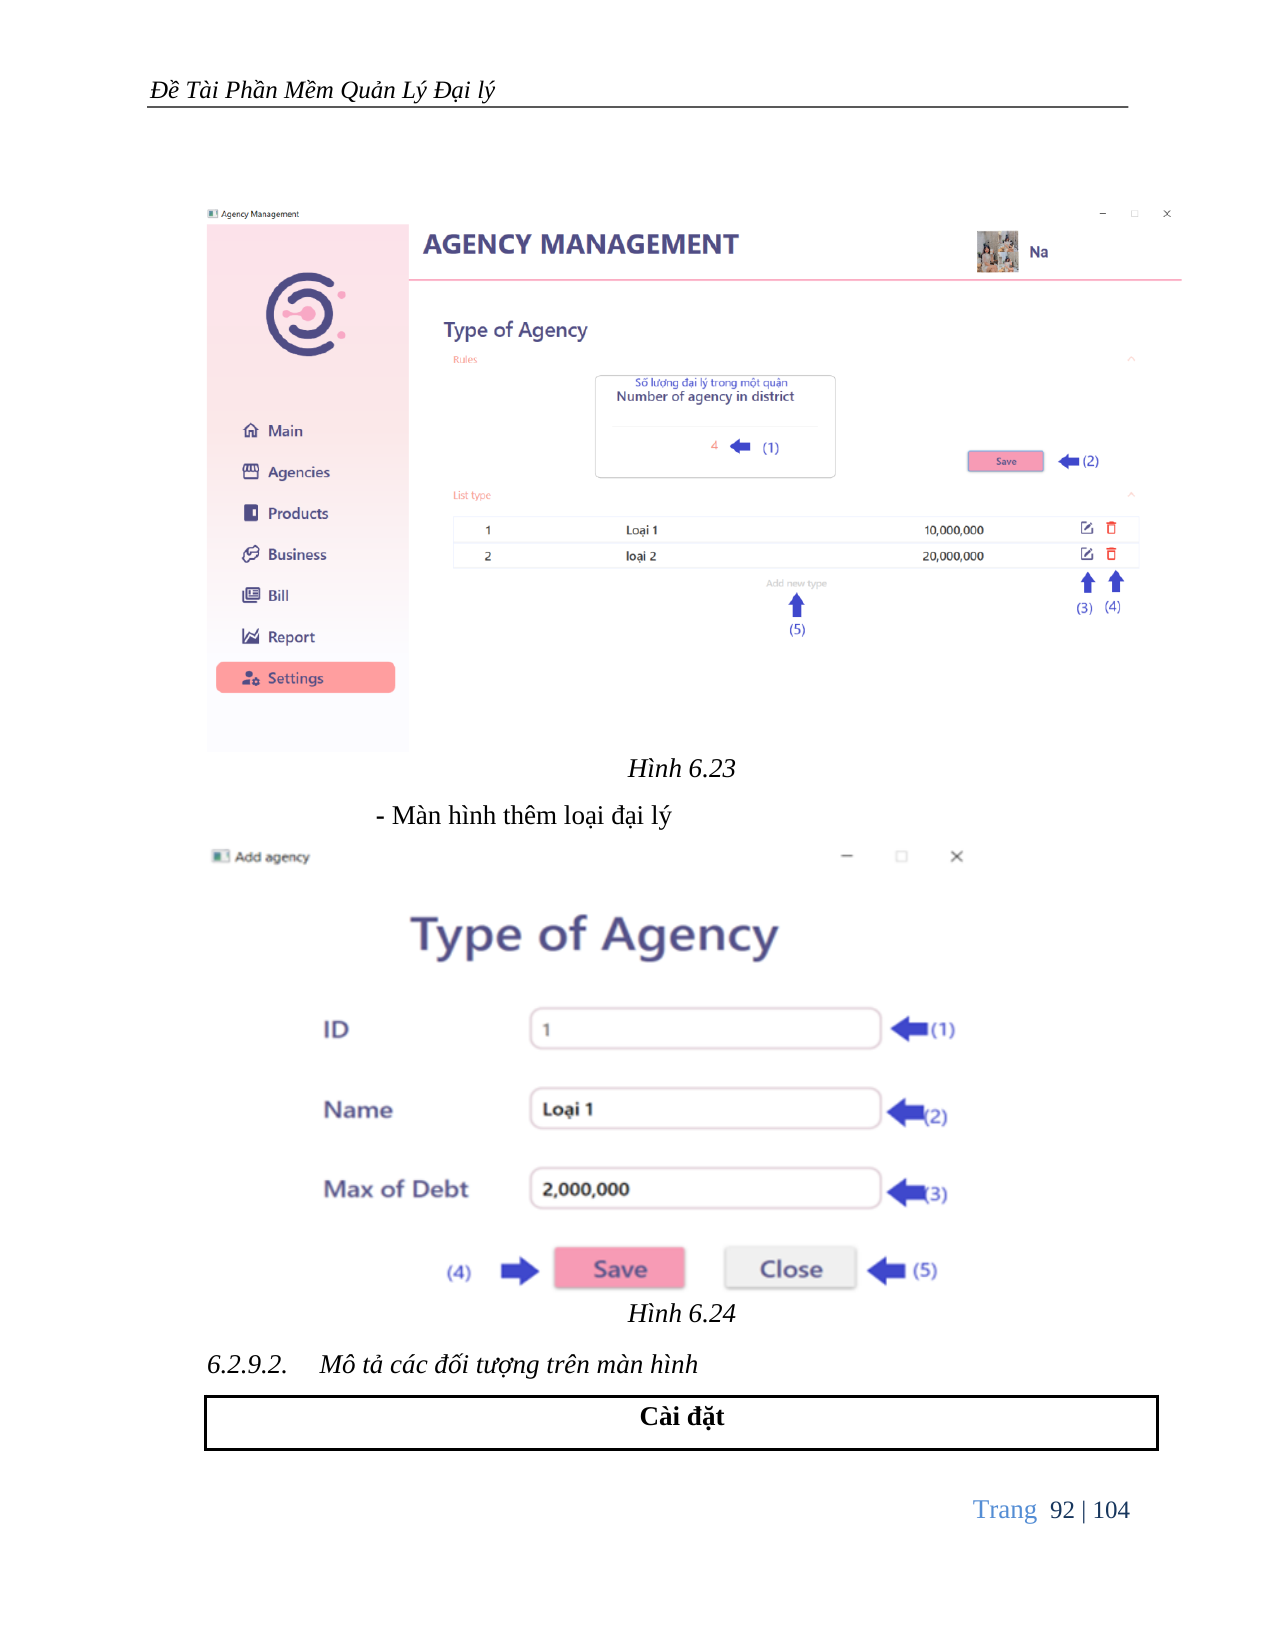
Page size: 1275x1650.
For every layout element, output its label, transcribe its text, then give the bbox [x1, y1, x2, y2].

subtitle Mô tả các đối tượng trên màn hình [207, 1348, 1157, 1379]
text Hình 6.23 [207, 752, 1157, 783]
text Hình 6.24 [207, 1297, 1157, 1328]
list Màn hình thêm loại đại lý [376, 799, 1157, 830]
picture [206, 845, 983, 1297]
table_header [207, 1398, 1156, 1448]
picture [206, 206, 1182, 752]
